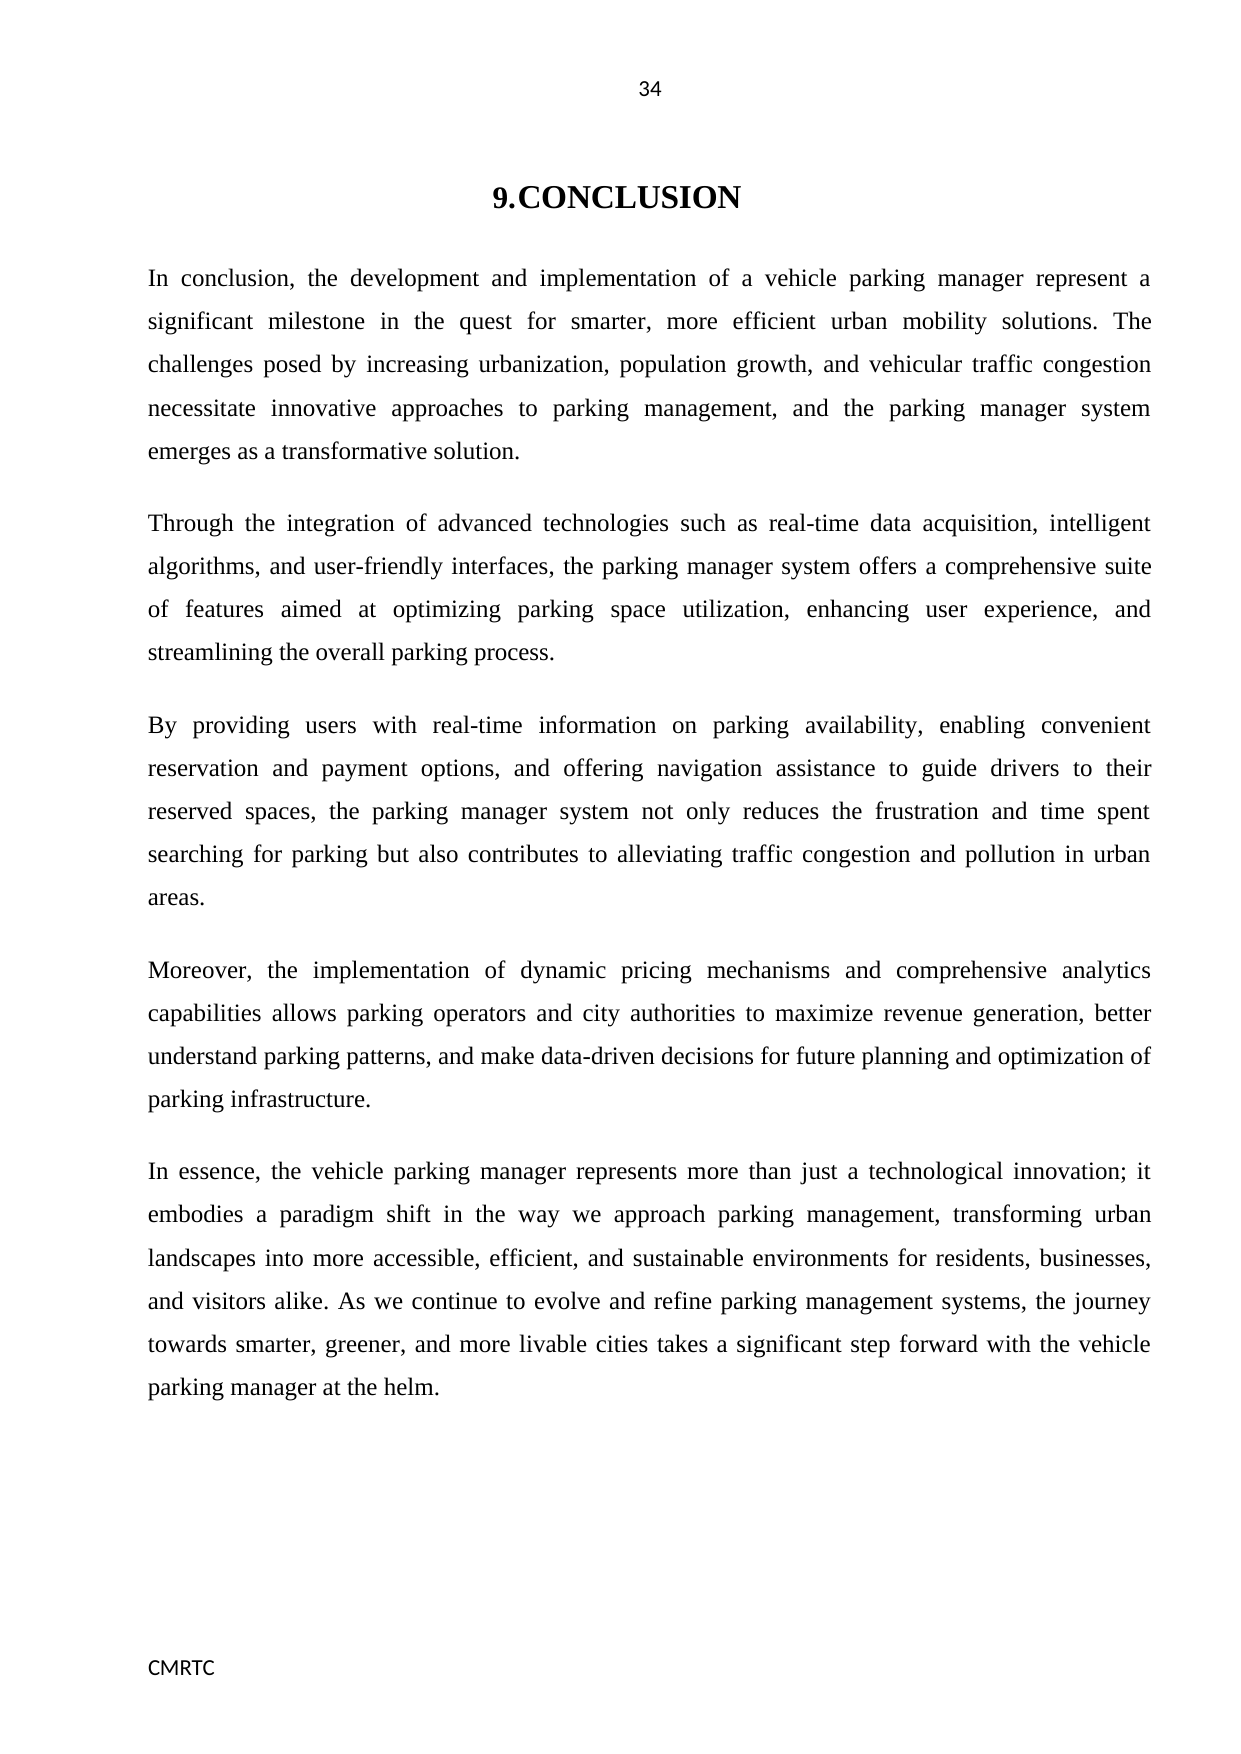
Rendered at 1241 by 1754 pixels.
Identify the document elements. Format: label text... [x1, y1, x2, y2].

subtitle CONCLUSION [135, 177, 1098, 215]
text By providing users with real-time information on parking availability, enabling convenient reservation and payment options, and offering navigation assistance to guide drivers to their reserved spaces, the parking manager system not only reduces the frustration and time spent searching for parking but also contributes to alleviating traffic congestion and pollution in urban areas. [148, 710, 1151, 911]
text In essence, the vehicle parking manager represents more than just a technological innovation; it embodies a paradigm shift in the way we approach parking management, transforming urban landscapes into more accessible, efficient, and sustainable environments for residents, businesses, and visitors alike. As we continue to evolve and refine parking management systems, the journey towards smarter, greener, and more livable cities takes a significant step forward with the vehicle parking manager at the helm. [148, 1156, 1152, 1401]
text Moreover, the implementation of dynamic pricing mechanisms and comprehensive analytics capabilities allows parking operators and city authorities to maximize revenue generation, better understand parking patterns, and make data-driven decisions for future planning and optimization of parking infrastructure. [148, 955, 1152, 1113]
text In conclusion, the development and implementation of a vehicle parking manager represent a significant milestone in the quest for smarter, more efficient urban mobility solutions. The challenges posed by increasing urbanization, population growth, and vehicular traffic congestion necessitate innovative approaches to parking management, and the parking manager system emerges as a transformative solution. [148, 263, 1152, 464]
text Through the integration of advanced technologies such as real-time data acquisition, intelligent algorithms, and user-friendly interfaces, the parking manager system offers a comprehensive suite of features aimed at optimizing parking space utilization, enhancing user experience, and streamlining the overall parking process. [148, 508, 1152, 666]
